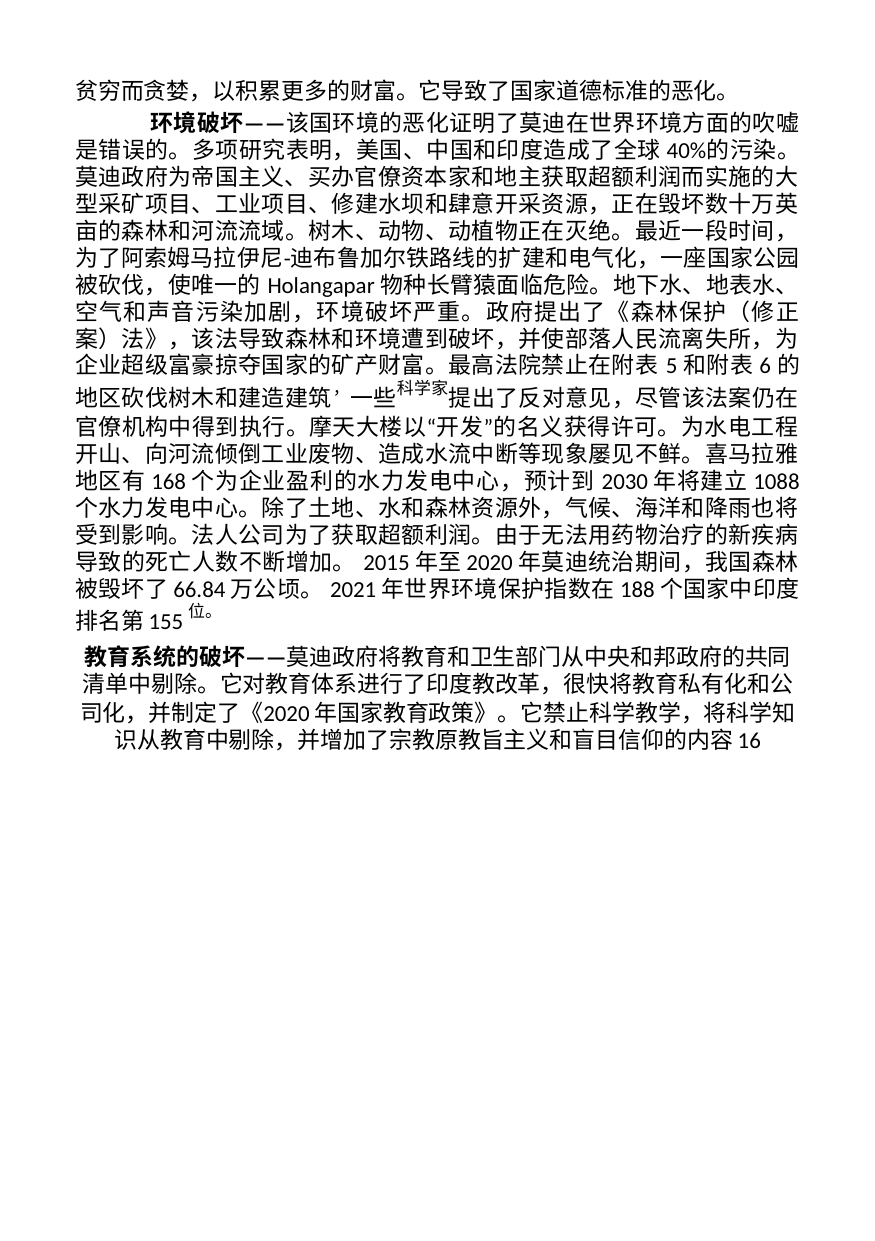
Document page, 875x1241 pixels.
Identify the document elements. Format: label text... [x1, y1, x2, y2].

text 教育系统的破坏——莫迪政府将教育和卫生部门从中央和邦政府的共同清单中剔除。它对教育体系进行了印度教改革，很快将教育私有化和公司化，并制定了《2020年国家教育政策》。它禁止科学教学，将科学知识从教育中剔除，并增加了宗教原教旨主义和盲目信仰的内容16 [75, 643, 800, 755]
text 环境破坏——该国环境的恶化证明了莫迪在世界环境方面的吹嘘是错误的。多项研究表明，美国、中国和印度造成了全球40%的污染。莫迪政府为帝国主义、买办官僚资本家和地主获取超额利润而实施的大型采矿项目、工业项目、修建水坝和肆意开采资源，正在毁坏数十万英亩的森林和河流流域。树木、动物、动植物正在灭绝。最近一段时间，为了阿索姆马拉伊尼-迪布鲁加尔铁路线的扩建和电气化，一座国家公园被砍伐，使唯一的 Holangapar 物种长臂猿面临危险。地下水、地表水、空气和声音污染加剧，环境破坏严重。政府提出了《森林保护（修正案）法》，该法导致森林和环境遭到破坏，并使部落人民流离失所，为企业超级富豪掠夺国家的矿产财富。最高法院禁止在附表 5 和附表 6 的地区砍伐树木和建造建筑，一些科学家提出了反对意见，尽管该法案仍在官僚机构中得到执行。摩天大楼以“开发”的名义获得许可。为水电工程开山、向河流倾倒工业废物、造成水流中断等现象屡见不鲜。喜马拉雅地区有168个为企业盈利的水力发电中心，预计到2030年将建立1088个水力发电中心。除了土地、水和森林资源外，气候、海洋和降雨也将受到影响。法人公司为了获取超额利润。由于无法用药物治疗的新疾病导致的死亡人数不断增加。 2015年至2020年莫迪统治期间，我国森林被毁坏了66.84万公顷。 2021年世界环境保护指数在188个国家中印度排名第155位。 [75, 110, 800, 637]
text 贫穷而贪婪，以积累更多的财富。它导致了国家道德标准的恶化。 [75, 79, 800, 104]
